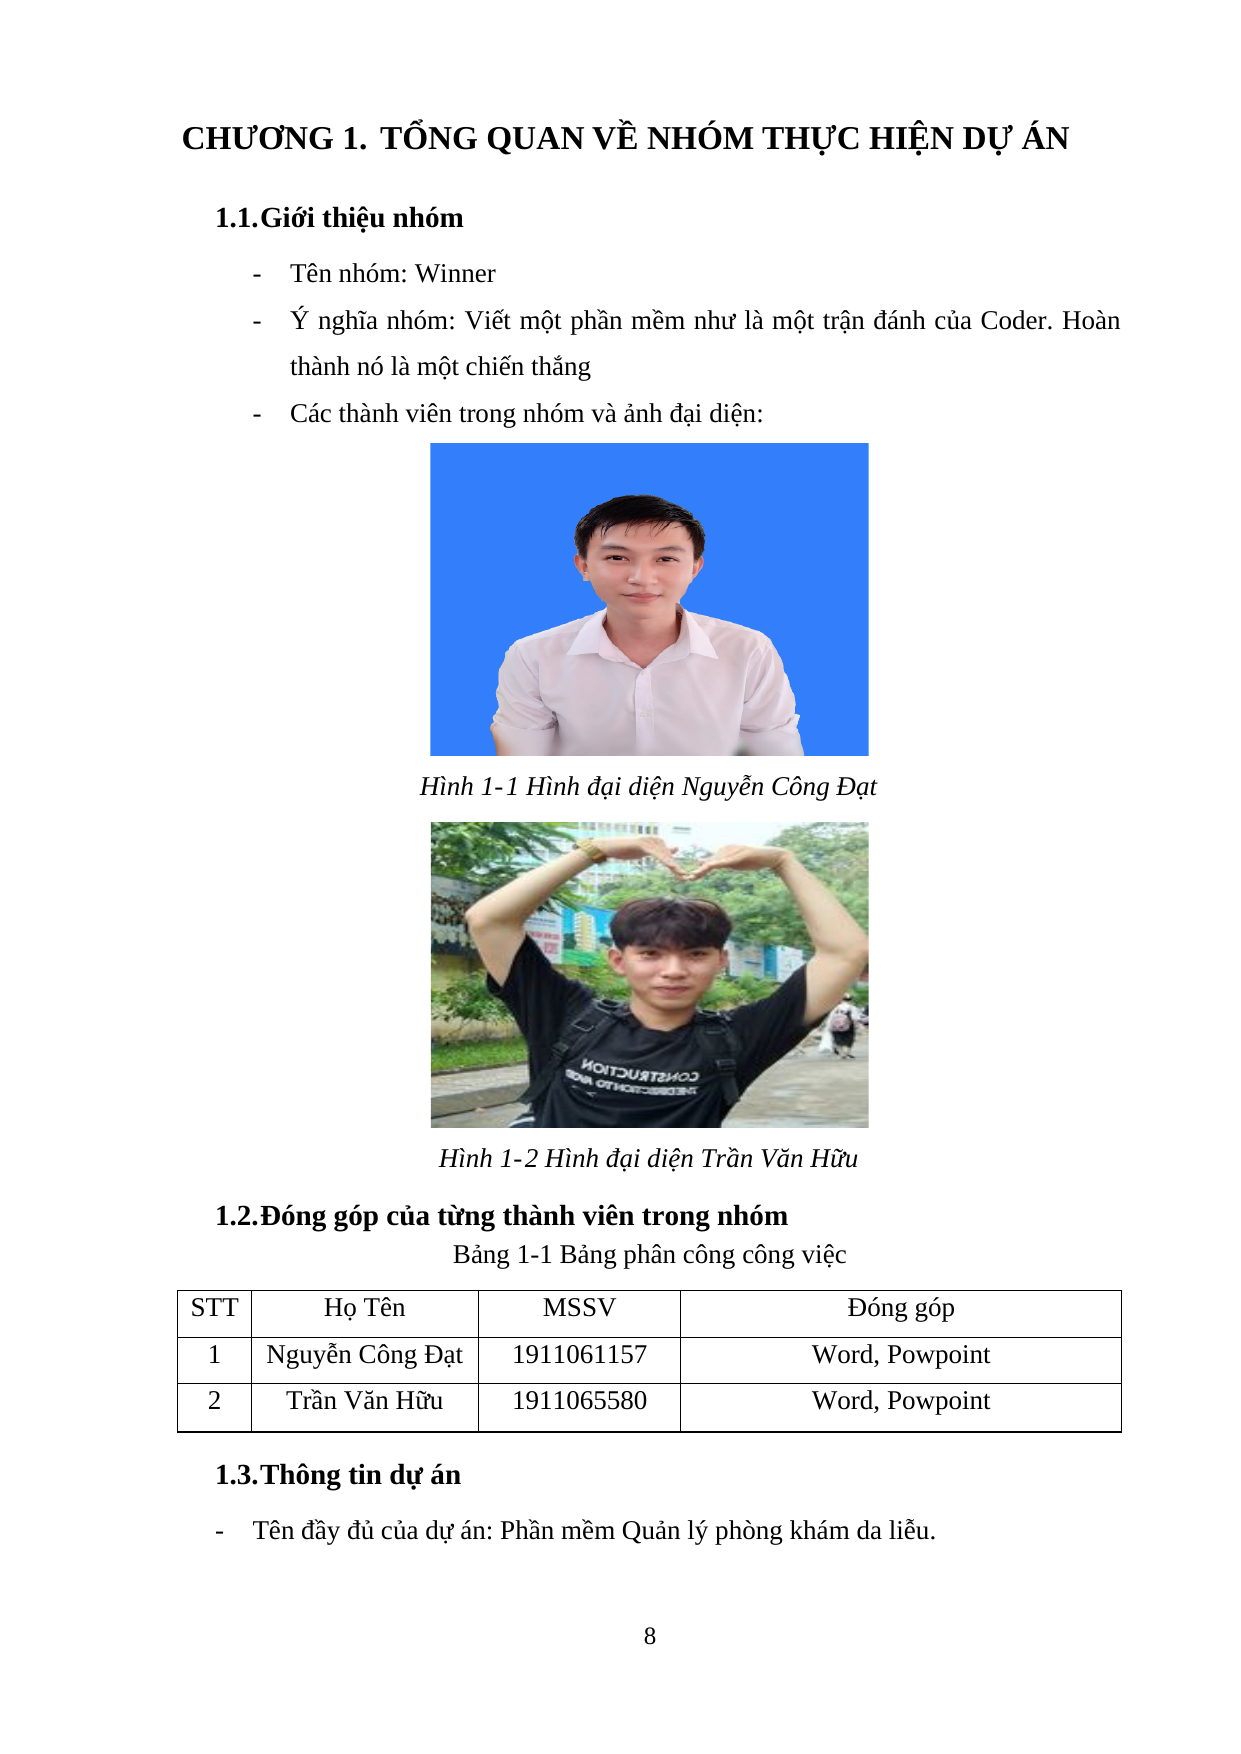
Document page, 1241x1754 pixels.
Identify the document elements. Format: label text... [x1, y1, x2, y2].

list Tên đầy đủ của dự án: Phần mềm Quản lý phòng khám da liễu. [215, 1514, 1122, 1545]
table_header MSSV [479, 1291, 680, 1337]
table_cell Word, Powpoint [681, 1384, 1121, 1431]
table_cell Word, Powpoint [681, 1338, 1121, 1383]
subtitle Giới thiệu nhóm [215, 201, 1122, 234]
subtitle Đóng góp của từng thành viên trong nhóm [215, 1198, 1122, 1232]
table_cell Nguyễn Công Đạt [252, 1338, 478, 1383]
text Hình 1-2 Hình đại diện Trần Văn Hữu [177, 1142, 1122, 1173]
table_cell 2 [178, 1384, 251, 1431]
text Bảng 1-1 Bảng phân công công việc [177, 1238, 1122, 1269]
picture [430, 822, 869, 1128]
table_header STT [178, 1291, 251, 1337]
table_cell 1911061157 [479, 1338, 680, 1383]
table_header Họ Tên [252, 1291, 478, 1337]
table_cell 1911065580 [479, 1384, 680, 1431]
subtitle Thông tin dự án [215, 1457, 1122, 1491]
table_header Đóng góp [681, 1291, 1121, 1337]
list Các thành viên trong nhóm và ảnh đại diện: [252, 397, 1122, 428]
list Tên nhóm: Winner [252, 257, 1122, 288]
subtitle TỔNG QUAN VỀ NHÓM THỰC HIỆN DỰ ÁN [295, 118, 1122, 156]
list Ý nghĩa nhóm: Viết một phần mềm như là một trận đánh của Coder. Hoàn thành nó là một chiến thắng [252, 304, 1122, 382]
text Hình 1-1 Hình đại diện Nguyễn Công Đạt [177, 770, 1122, 801]
table_cell Trần Văn Hữu [252, 1384, 478, 1431]
picture [430, 443, 869, 756]
table_cell 1 [178, 1338, 251, 1383]
